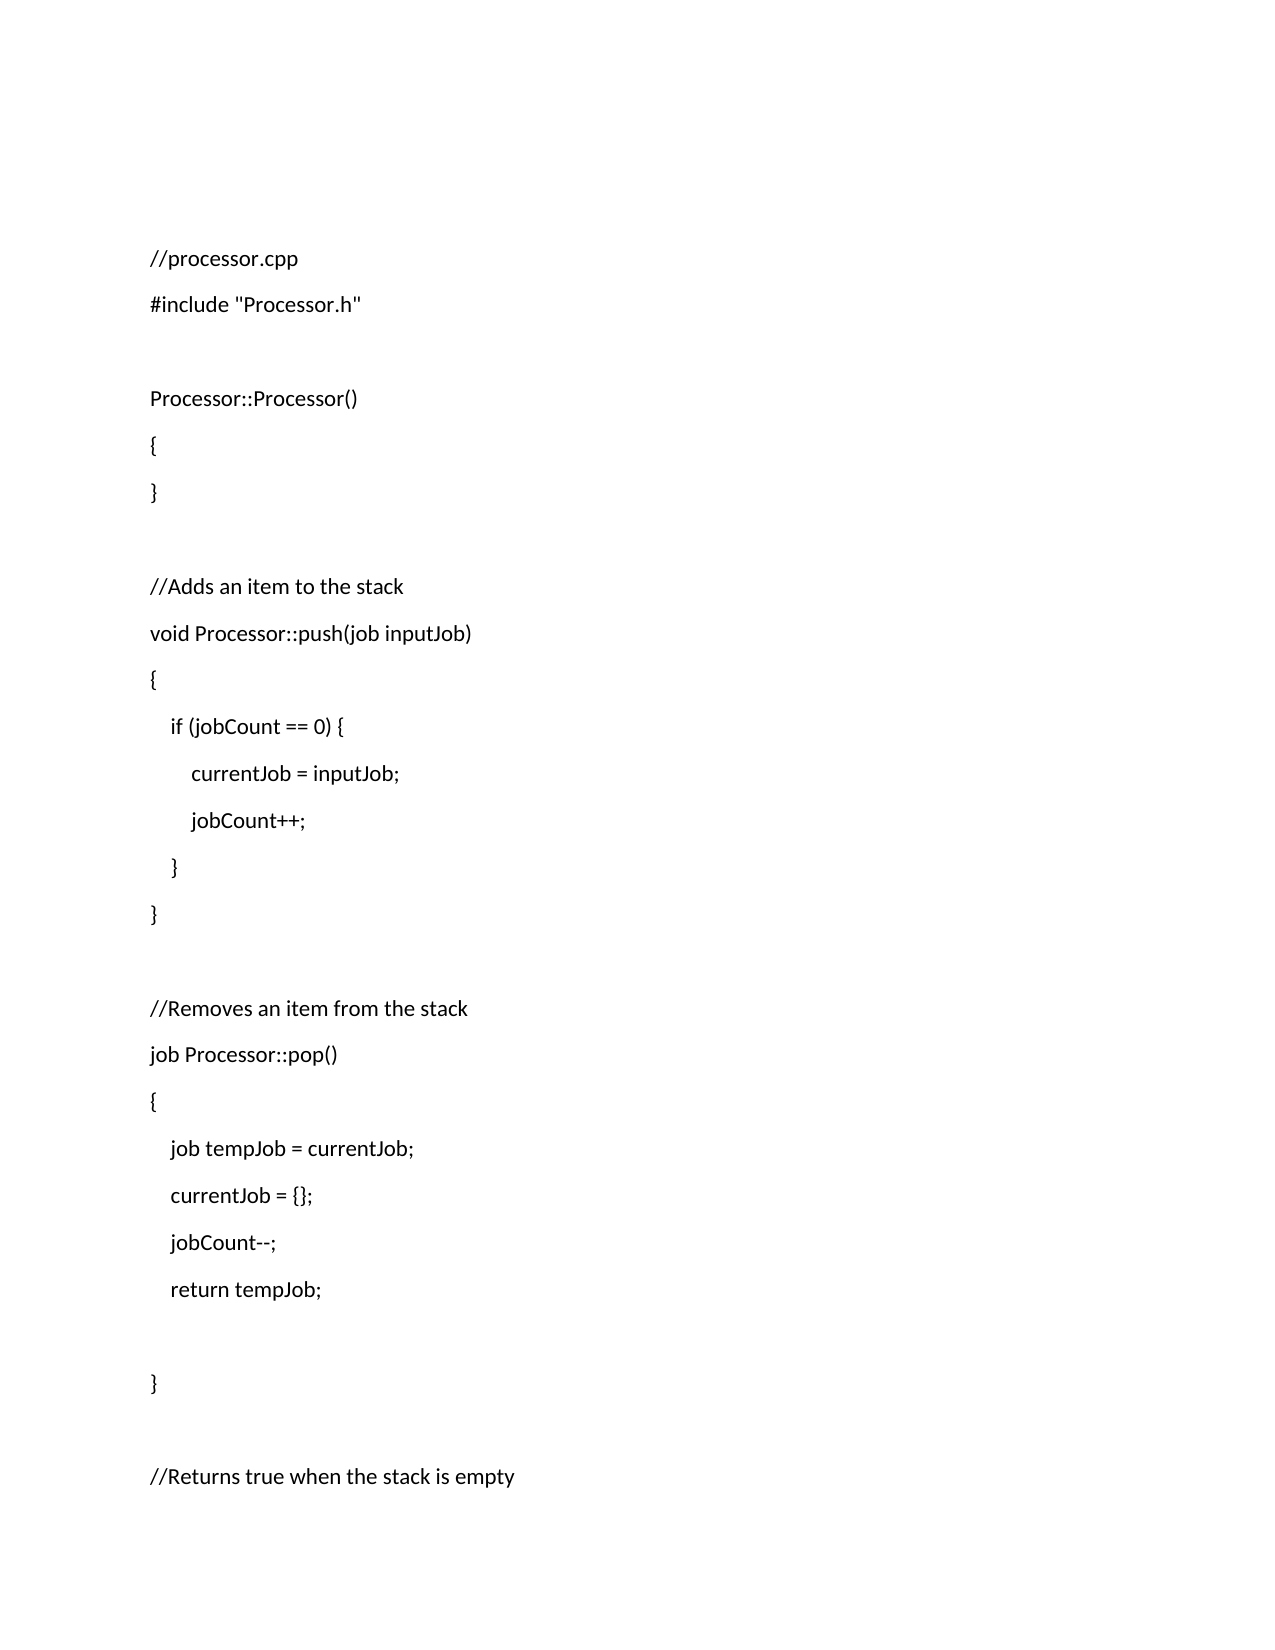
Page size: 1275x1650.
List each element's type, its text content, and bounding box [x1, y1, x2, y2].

text { [150, 666, 1125, 694]
text currentJob = inputJob; [150, 759, 1125, 787]
text job tempJob = currentJob; [150, 1134, 1125, 1162]
text //Removes an item from the stack [150, 994, 1125, 1022]
text //Adds an item to the stack [150, 572, 1125, 600]
text #include "Processor.h" [150, 291, 1125, 319]
text } [150, 853, 1125, 881]
text return tempJob; [150, 1275, 1125, 1303]
text } [150, 900, 1125, 928]
text } [150, 478, 1125, 506]
text { [150, 431, 1125, 459]
text //Returns true when the stack is empty [150, 1462, 1125, 1491]
text //processor.cpp [150, 244, 1125, 272]
text { [150, 1087, 1125, 1116]
text jobCount--; [150, 1228, 1125, 1256]
text Processor::Processor() [150, 384, 1125, 412]
text job Processor::pop() [150, 1041, 1125, 1069]
text jobCount++; [150, 806, 1125, 834]
text void Processor::push(job inputJob) [150, 619, 1125, 647]
text currentJob = {}; [150, 1181, 1125, 1209]
text if (jobCount == 0) { [150, 712, 1125, 741]
text } [150, 1369, 1125, 1397]
